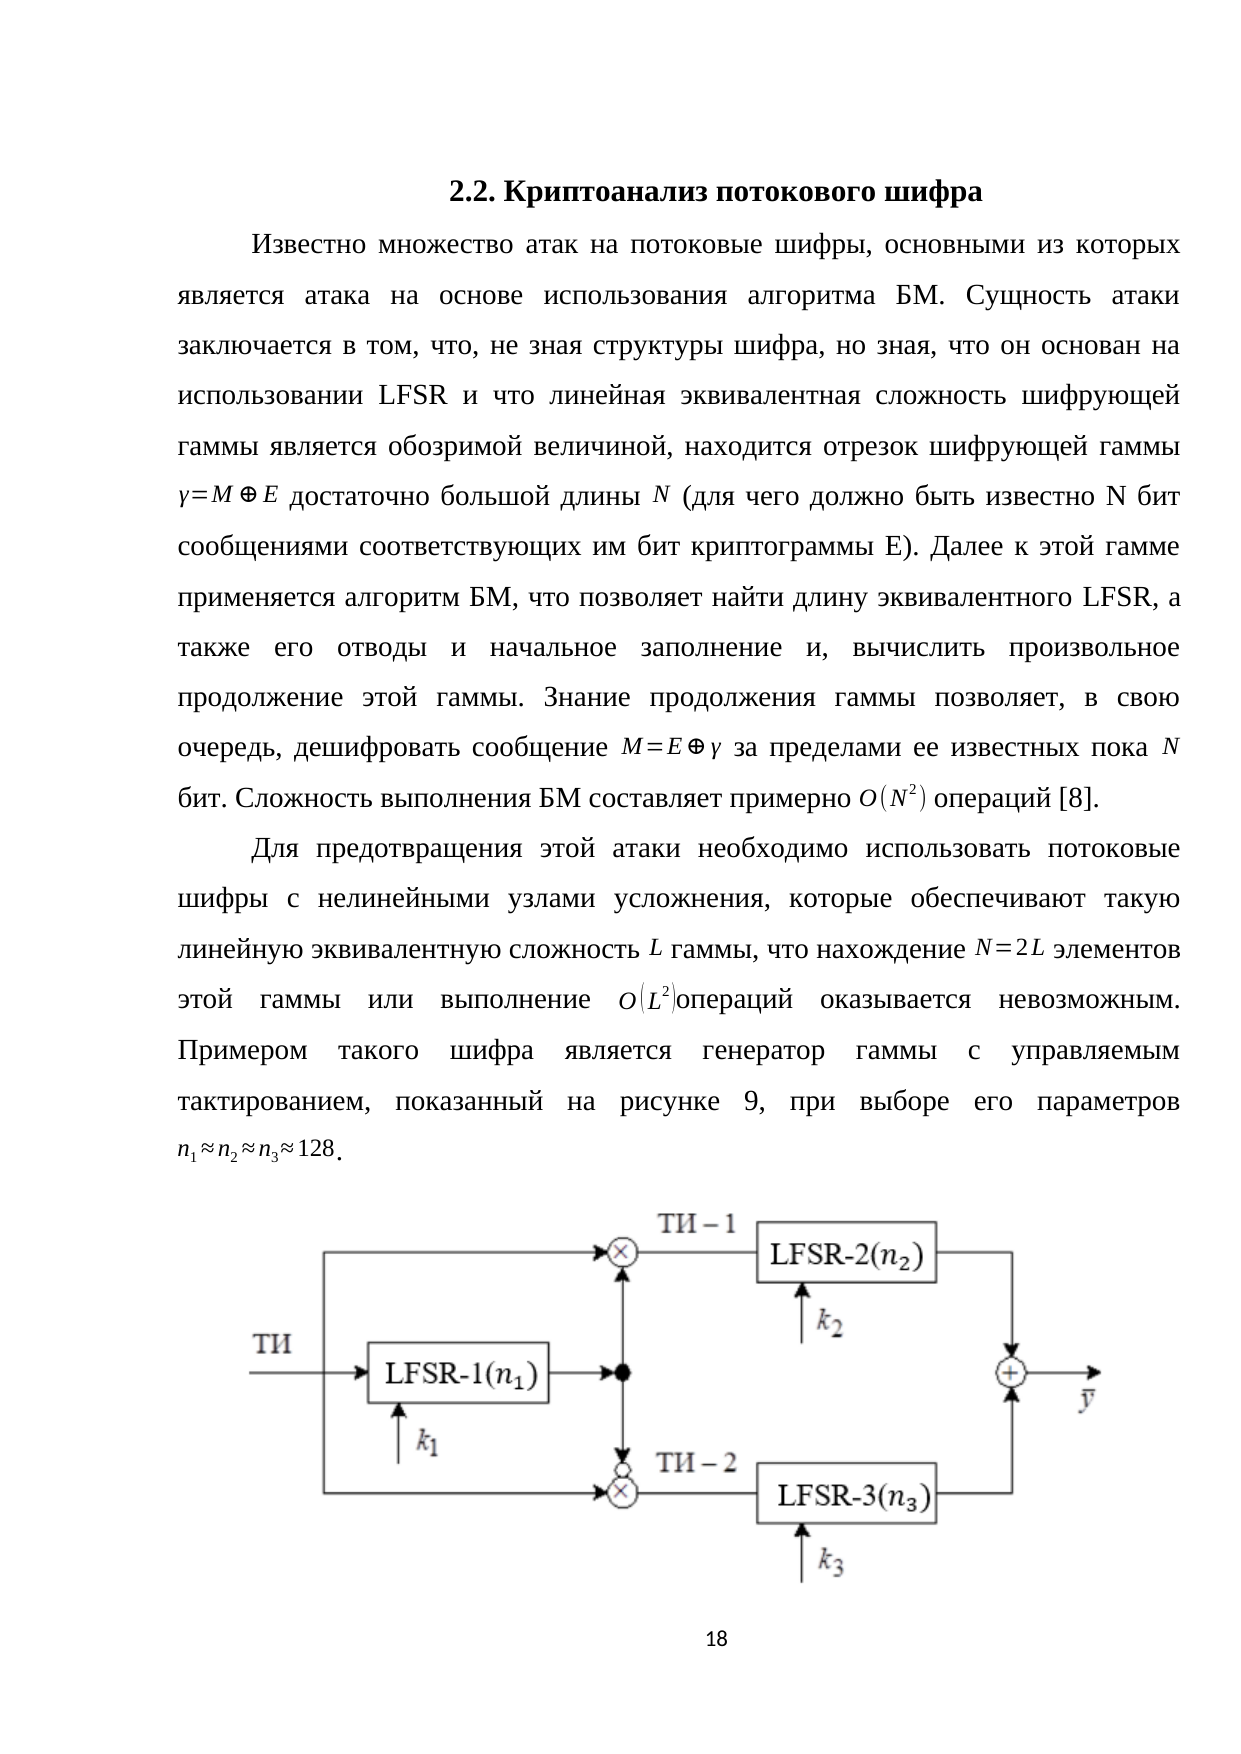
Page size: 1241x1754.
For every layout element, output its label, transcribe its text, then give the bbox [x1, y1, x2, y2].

subtitle 2.2. Криптоанализ потокового шифра [251, 173, 1181, 208]
text Для предотвращения этой атаки необходимо использовать потоковые шифры с нелинейными узлами усложнения, которые обеспечивают такую линейную эквивалентную сложность гаммы, что нахождение элементов этой гаммы или выполнение операций оказывается невозможным. Примером такого шифра является генератор гаммы с управляемым тактированием, показанный на рисунке 9, при выборе его параметров. [177, 830, 1181, 1168]
text Известно множество атак на потоковые шифры, основными из которых является атака на основе использования алгоритма БМ. Сущность атаки заключается в том, что, не зная структуры шифра, но зная, что он основан на использовании LFSR и что линейная эквивалентная сложность шифрующей гаммы является обозримой величиной, находится отрезок шифрующей гаммы достаточно большой длины (для чего должно быть известно N бит сообщениями соответствующих им бит криптограммы Е). Далее к этой гамме применяется алгоритм БМ, что позволяет найти длину эквивалентного LFSR, а также его отводы и начальное заполнение и, вычислить произвольное продолжение этой гаммы. Знание продолжения гаммы позволяет, в свою очередь, дешифровать сообщение за пределами ее известных пока бит. Сложность выполнения БМ составляет примерно операций [8]. [177, 226, 1181, 813]
picture [236, 1184, 1122, 1607]
